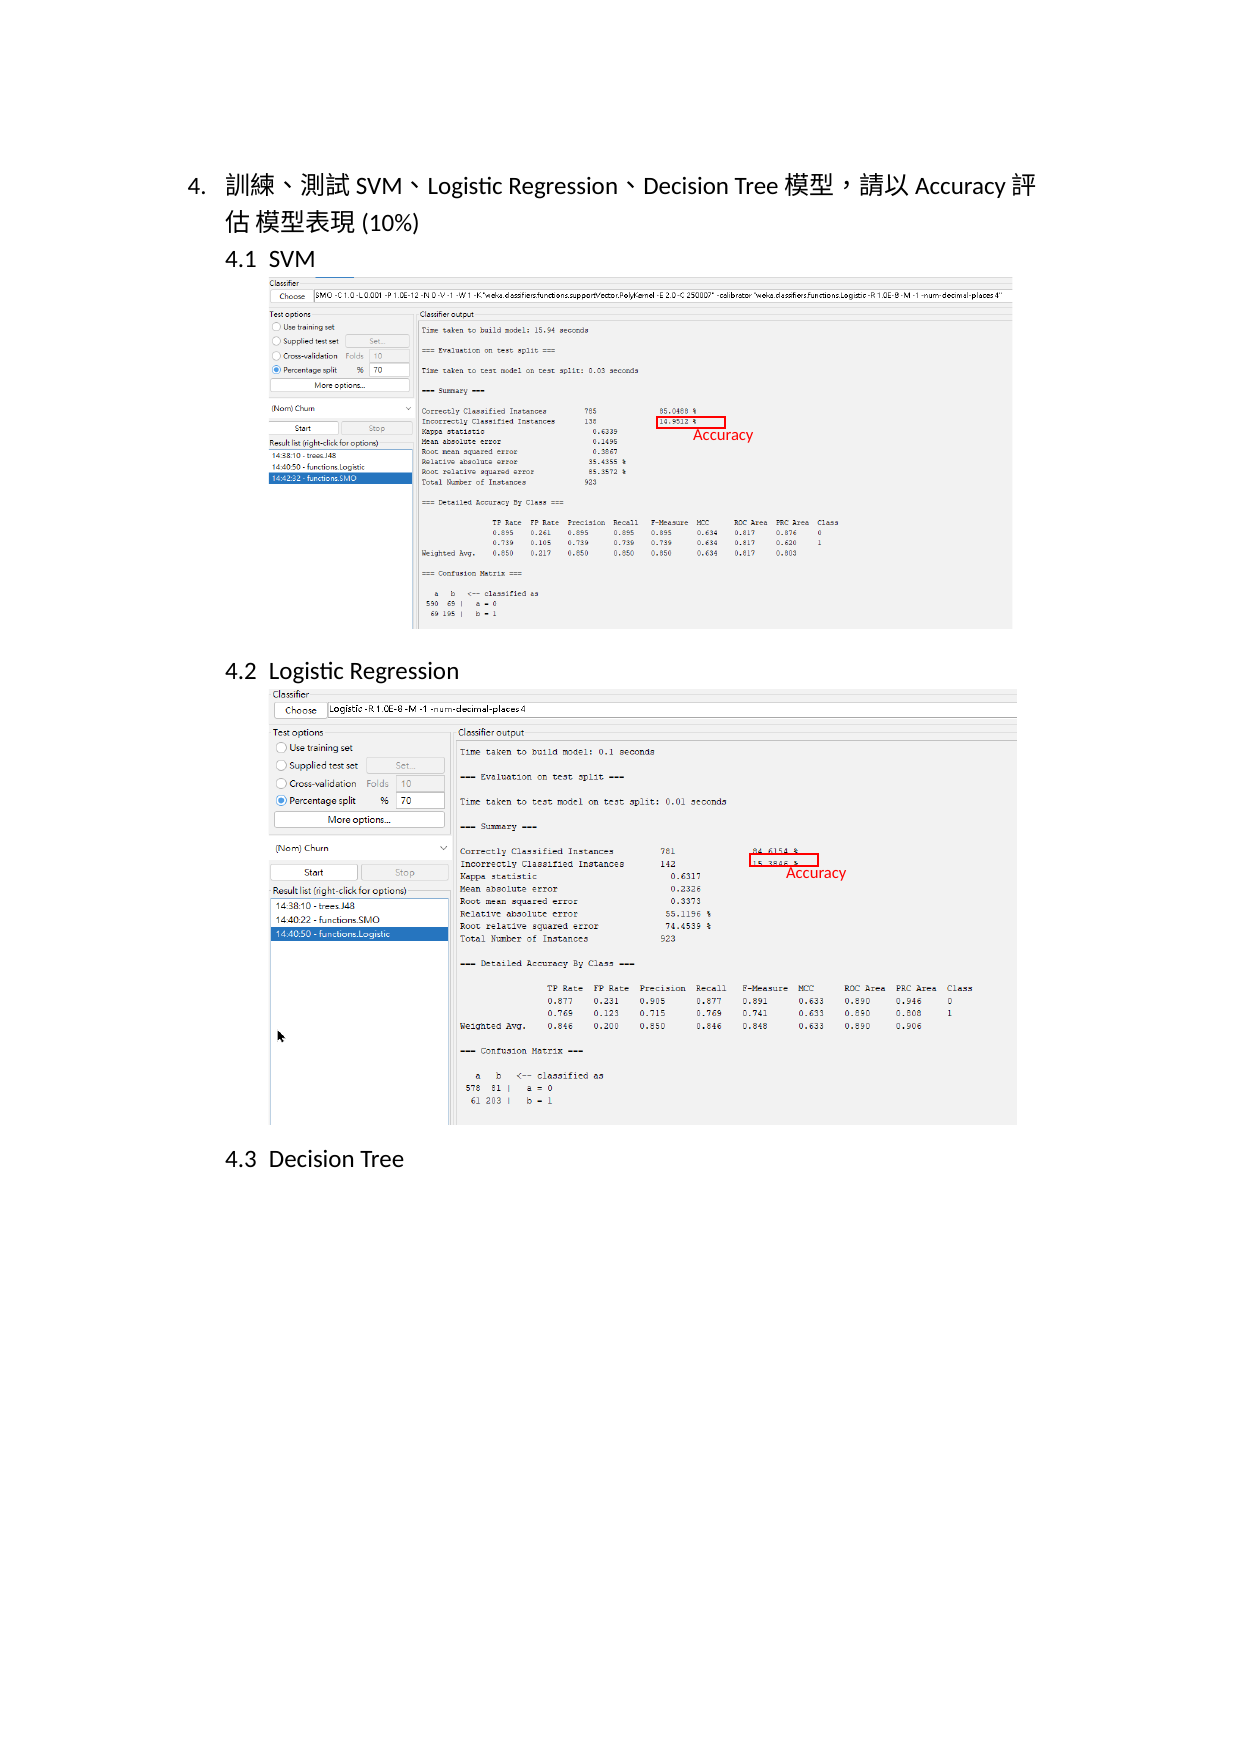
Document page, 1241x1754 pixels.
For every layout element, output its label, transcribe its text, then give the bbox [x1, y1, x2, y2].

list Decision Tree [225, 1139, 1053, 1177]
picture [268, 689, 1017, 1125]
list Logistic Regression [225, 652, 1053, 689]
list SVM [225, 239, 1053, 277]
list 訓練、測試 SVM、Logistic Regression、Decision Tree 模型，請以 Accuracy 評估 模型表現 (10%) [187, 164, 1053, 239]
picture [268, 277, 1013, 629]
